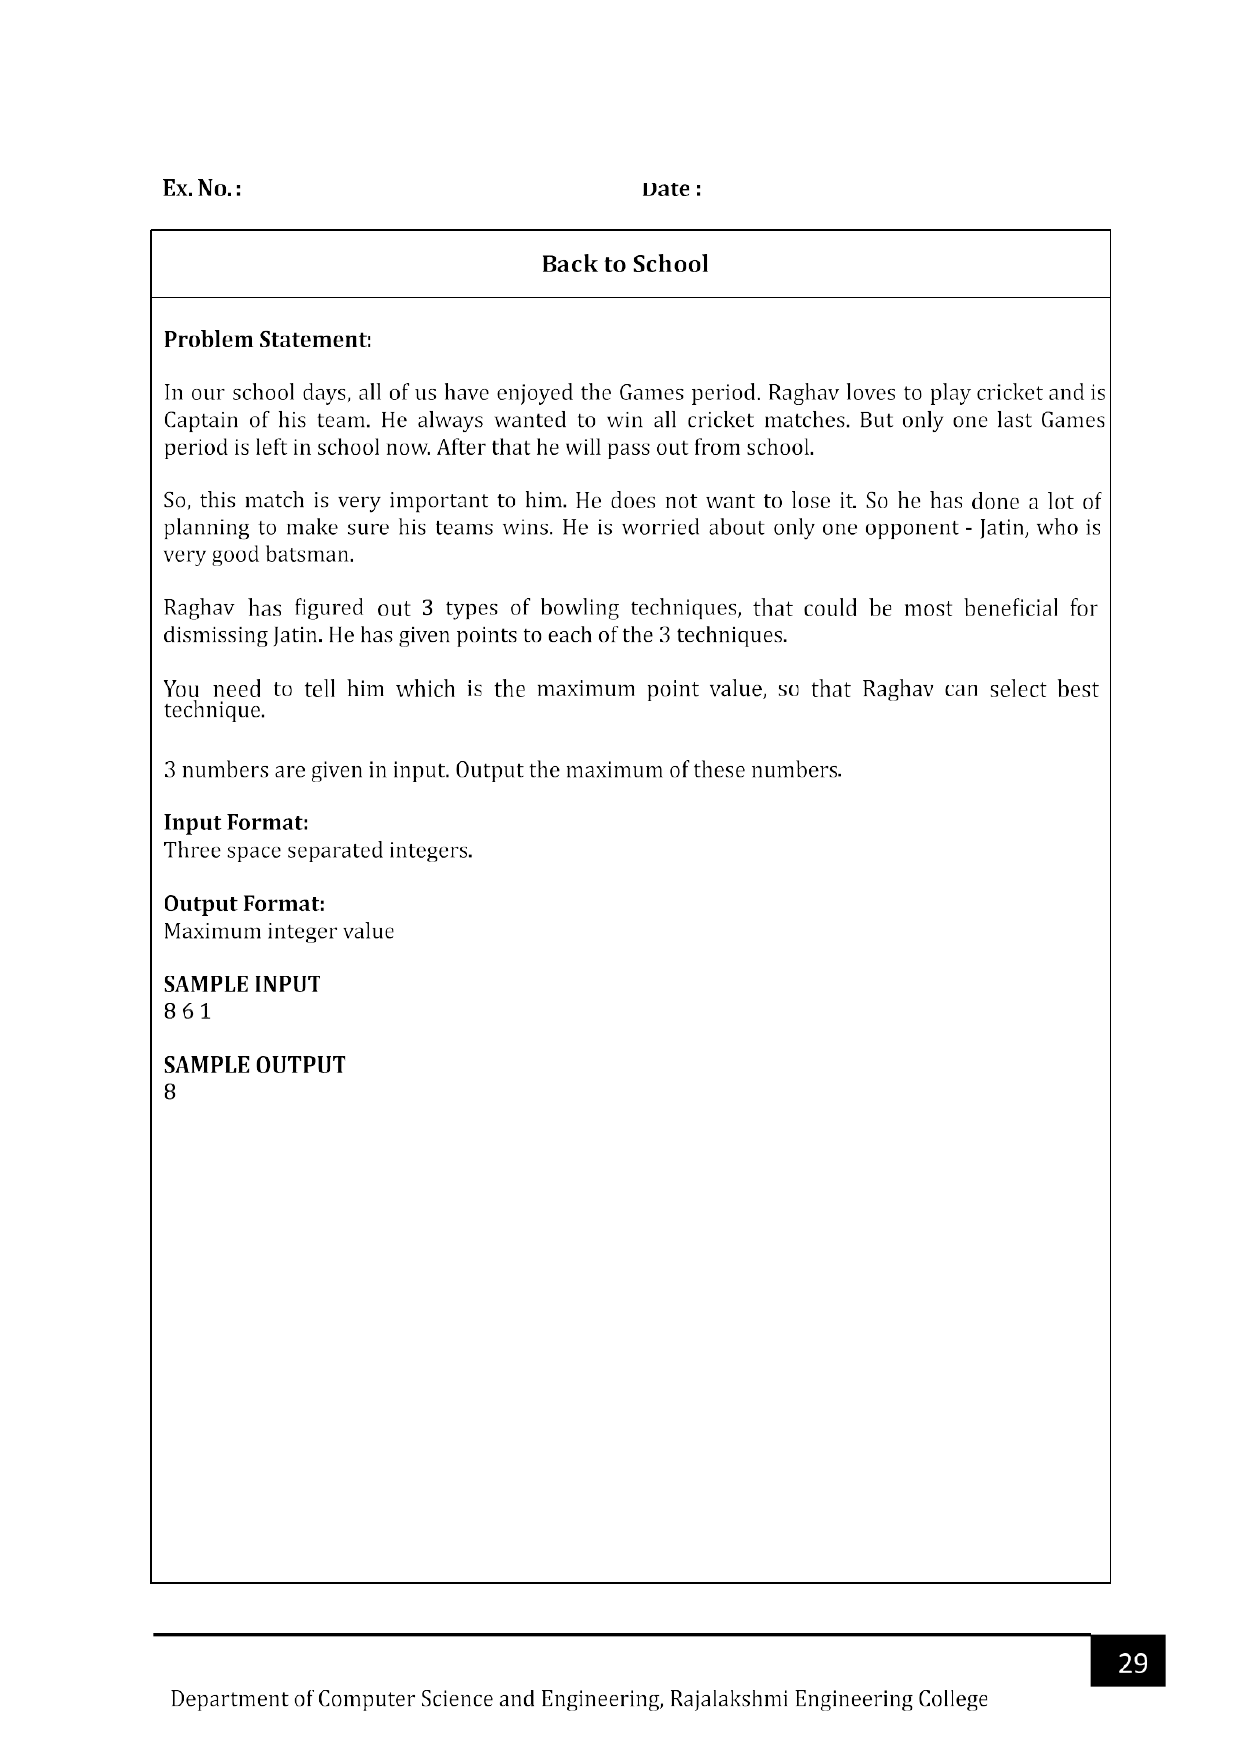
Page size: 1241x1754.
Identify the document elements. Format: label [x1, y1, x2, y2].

picture [164, 976, 320, 992]
picture [164, 330, 371, 347]
picture [163, 179, 192, 196]
picture [647, 680, 699, 701]
picture [164, 598, 793, 647]
picture [904, 601, 953, 616]
picture [347, 679, 384, 696]
picture [537, 680, 635, 696]
picture [964, 598, 1058, 616]
picture [213, 679, 261, 697]
picture [869, 598, 892, 616]
picture [1070, 598, 1098, 616]
picture [811, 679, 851, 697]
picture [164, 383, 1105, 459]
picture [171, 1690, 988, 1711]
picture [163, 491, 962, 566]
picture [164, 700, 260, 722]
picture [709, 679, 766, 699]
picture [304, 679, 335, 697]
picture [972, 492, 1102, 509]
picture [642, 183, 690, 196]
picture [165, 760, 837, 782]
picture [163, 680, 199, 697]
picture [542, 254, 708, 272]
picture [945, 685, 978, 696]
picture [804, 598, 857, 616]
picture [164, 814, 467, 862]
picture [396, 679, 455, 697]
picture [165, 895, 394, 943]
picture [863, 679, 934, 701]
picture [1057, 679, 1099, 697]
picture [164, 1056, 346, 1073]
picture [990, 679, 1047, 697]
picture [778, 685, 799, 696]
picture [494, 679, 525, 697]
picture [1119, 1653, 1147, 1673]
picture [198, 179, 231, 196]
picture [467, 680, 482, 696]
picture [966, 518, 1100, 539]
picture [273, 682, 292, 696]
